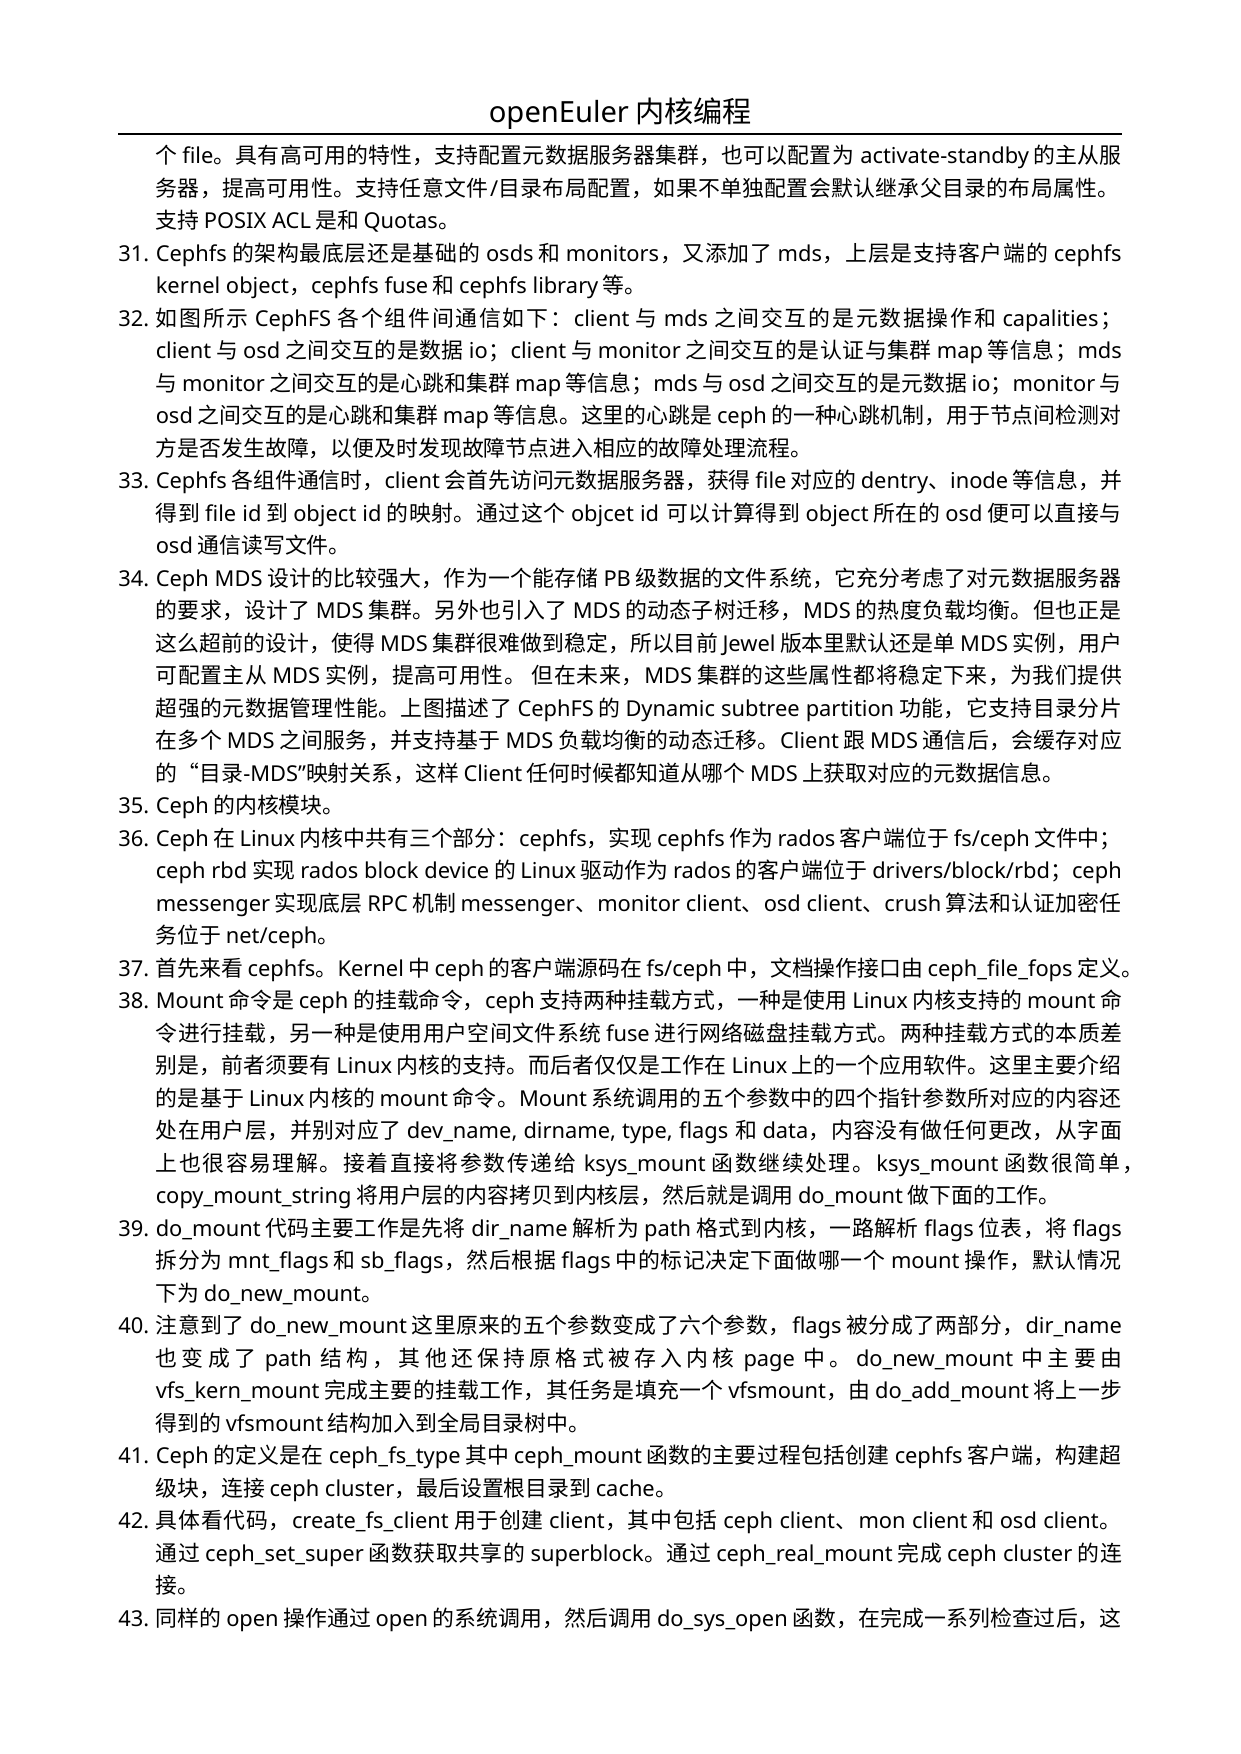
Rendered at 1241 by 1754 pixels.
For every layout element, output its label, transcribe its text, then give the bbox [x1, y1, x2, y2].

list Ceph MDS设计的比较强大，作为一个能存储PB级数据的文件系统，它充分考虑了对元数据服务器的要求，设计了MDS集群。另外也引入了MDS的动态子树迁移，MDS的热度负载均衡。但也正是这么超前的设计，使得MDS集群很难做到稳定，所以目前Jewel版本里默认还是单MDS实例，用户可配置主从MDS实例，提高可用性。 但在未来，MDS集群的这些属性都将稳定下来，为我们提供超强的元数据管理性能。上图描述了CephFS的Dynamic subtree partition功能，它支持目录分片在多个MDS之间服务，并支持基于MDS负载均衡的动态迁移。Client跟MDS通信后，会缓存对应的“目录-MDS”映射关系，这样Client任何时候都知道从哪个MDS上获取对应的元数据信息。 [118, 560, 1122, 788]
list Cephfs各组件通信时，client会首先访问元数据服务器，获得file对应的dentry、inode等信息，并得到file id到object id的映射。通过这个objcet id 可以计算得到object所在的osd便可以直接与osd通信读写文件。 [118, 463, 1122, 560]
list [118, 138, 1122, 235]
list do_mount代码主要工作是先将dir_name解析为path格式到内核，一路解析flags位表，将flags拆分为mnt_flags和sb_flags，然后根据flags中的标记决定下面做哪一个mount操作，默认情况下为do_new_mount。 [118, 1210, 1122, 1308]
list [118, 1600, 1122, 1633]
list 首先来看cephfs。Kernel中ceph的客户端源码在fs/ceph中，文档操作接口由ceph_file_fops定义。 [118, 950, 1122, 983]
list Ceph的定义是在ceph_fs_type其中ceph_mount函数的主要过程包括创建cephfs客户端，构建超级块，连接ceph cluster，最后设置根目录到cache。 [118, 1438, 1122, 1503]
list 具体看代码，create_fs_client用于创建client，其中包括ceph client、mon client和osd client。通过ceph_set_super函数获取共享的superblock。通过ceph_real_mount完成ceph cluster的连接。 [118, 1503, 1122, 1600]
list 如图所示CephFS各个组件间通信如下：client与mds之间交互的是元数据操作和capalities；client与osd之间交互的是数据io；client与monitor之间交互的是认证与集群map等信息；mds与monitor之间交互的是心跳和集群map等信息；mds与osd之间交互的是元数据io；monitor与osd之间交互的是心跳和集群map等信息。这里的心跳是ceph的一种心跳机制，用于节点间检测对方是否发生故障，以便及时发现故障节点进入相应的故障处理流程。 [118, 300, 1122, 463]
list Ceph的内核模块。 [118, 788, 1122, 820]
list 注意到了do_new_mount这里原来的五个参数变成了六个参数，flags被分成了两部分，dir_name也变成了path结构，其他还保持原格式被存入内核page中。do_new_mount中主要由vfs_kern_mount完成主要的挂载工作，其任务是填充一个vfsmount，由do_add_mount将上一步得到的vfsmount结构加入到全局目录树中。 [118, 1308, 1122, 1438]
list Cephfs的架构最底层还是基础的osds和monitors，又添加了mds，上层是支持客户端的cephfs kernel object，cephfs fuse和cephfs library等。 [118, 235, 1122, 300]
list Ceph在Linux内核中共有三个部分：cephfs，实现cephfs作为rados客户端位于fs/ceph文件中；ceph rbd实现rados block device的Linux驱动作为rados的客户端位于drivers/block/rbd；ceph messenger实现底层RPC机制messenger、monitor client、osd client、crush算法和认证加密任务位于net/ceph。 [118, 820, 1122, 950]
list Mount命令是ceph的挂载命令，ceph支持两种挂载方式，一种是使用Linux内核支持的mount命令进行挂载，另一种是使用用户空间文件系统fuse进行网络磁盘挂载方式。两种挂载方式的本质差别是，前者须要有Linux内核的支持。而后者仅仅是工作在Linux上的一个应用软件。这里主要介绍的是基于Linux内核的mount命令。Mount系统调用的五个参数中的四个指针参数所对应的内容还处在用户层，并别对应了dev_name, dirname, type, flags 和data，内容没有做任何更改，从字面上也很容易理解。接着直接将参数传递给ksys_mount函数继续处理。ksys_mount函数很简单，copy_mount_string将用户层的内容拷贝到内核层，然后就是调用do_mount做下面的工作。 [118, 983, 1122, 1210]
